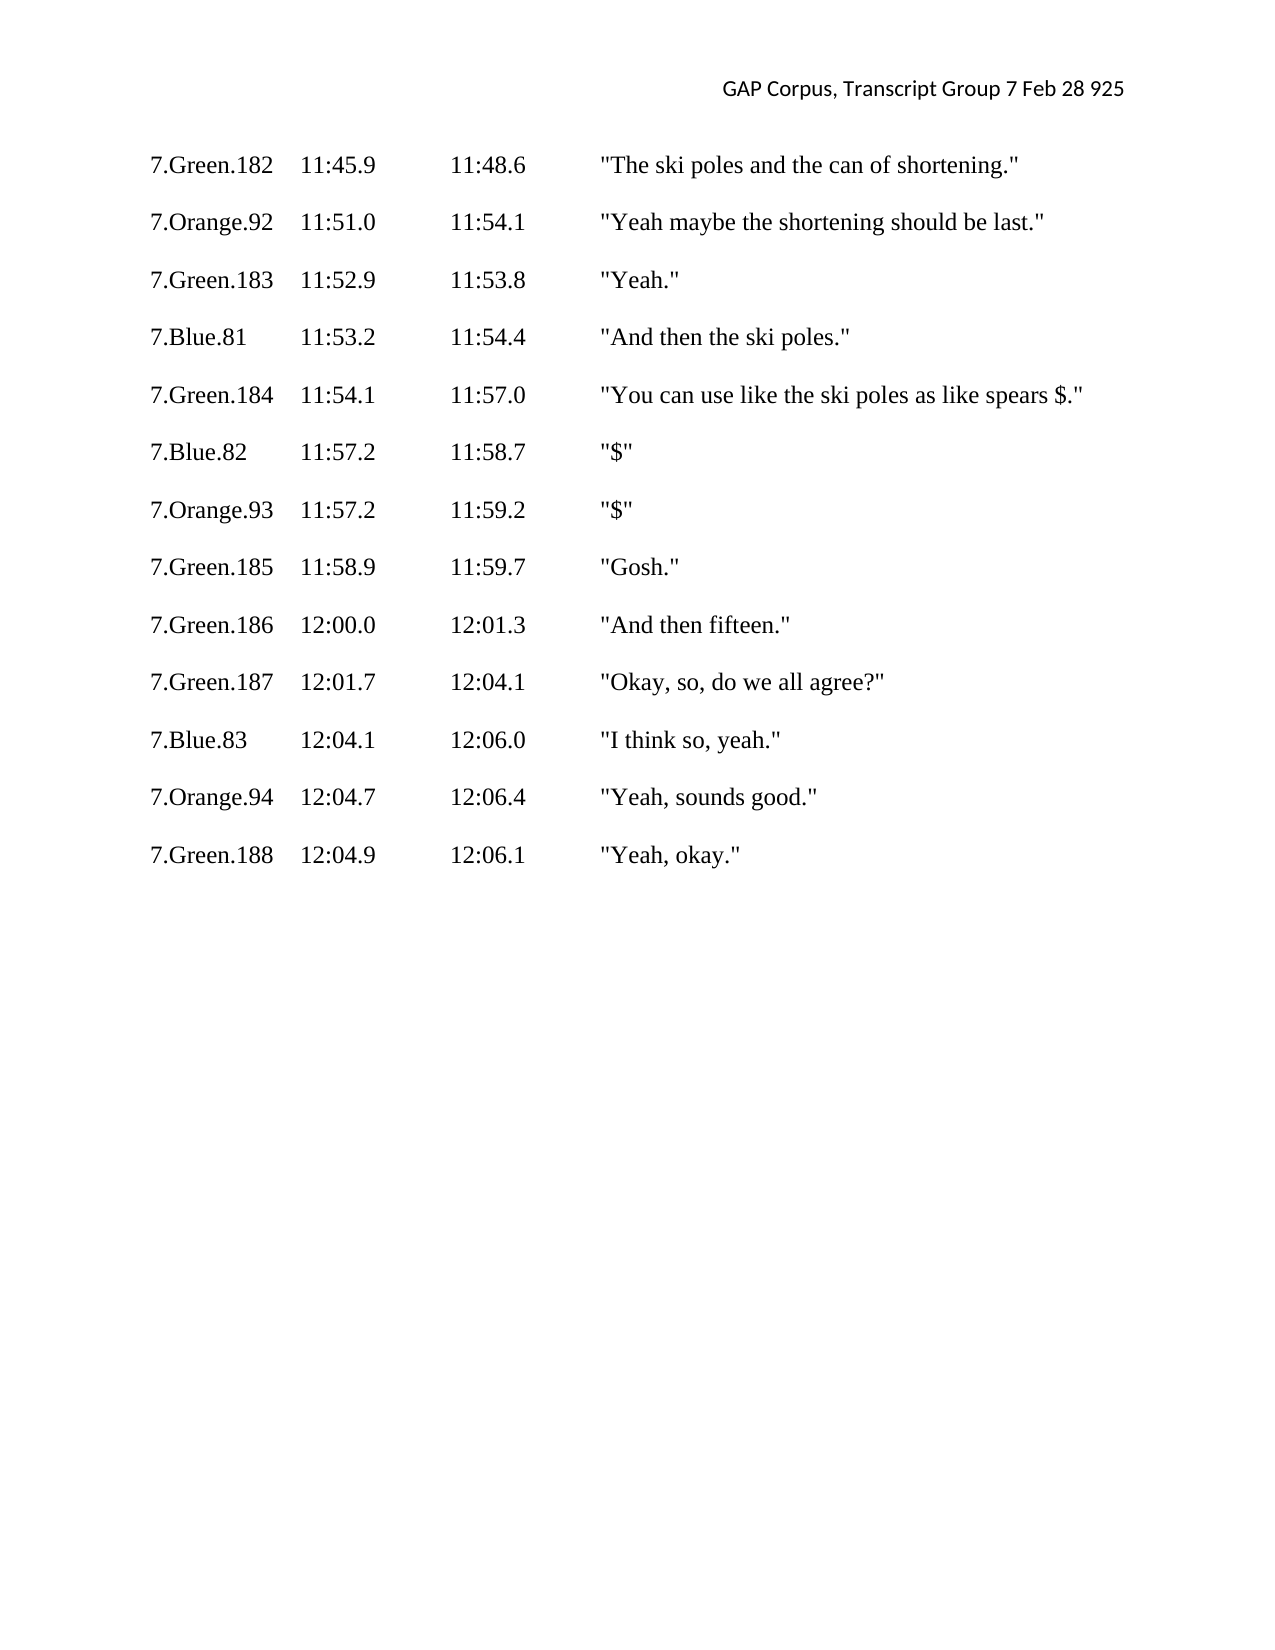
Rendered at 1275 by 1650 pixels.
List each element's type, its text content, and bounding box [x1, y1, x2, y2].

text 7.Green.182 11:45.9 11:48.6 "The ski poles and the can of shortening." [150, 150, 1125, 179]
text 7.Green.184 11:54.1 11:57.0 "You can use like the ski poles as like spears $." [150, 380, 1125, 409]
text 7.Green.183 11:52.9 11:53.8 "Yeah." [150, 265, 1125, 294]
text 7.Blue.83 12:04.1 12:06.0 "I think so, yeah." [150, 725, 1125, 754]
text 7.Orange.93 11:57.2 11:59.2 "$" [150, 495, 1125, 524]
text 7.Green.186 12:00.0 12:01.3 "And then fifteen." [150, 610, 1125, 639]
text 7.Green.188 12:04.9 12:06.1 "Yeah, okay." [150, 840, 1125, 869]
text 7.Green.185 11:58.9 11:59.7 "Gosh." [150, 552, 1125, 581]
text 7.Green.187 12:01.7 12:04.1 "Okay, so, do we all agree?" [150, 667, 1125, 696]
text 7.Orange.94 12:04.7 12:06.4 "Yeah, sounds good." [150, 782, 1125, 811]
text 7.Blue.82 11:57.2 11:58.7 "$" [150, 437, 1125, 466]
text 7.Blue.81 11:53.2 11:54.4 "And then the ski poles." [150, 322, 1125, 351]
text 7.Orange.92 11:51.0 11:54.1 "Yeah maybe the shortening should be last." [150, 207, 1125, 236]
